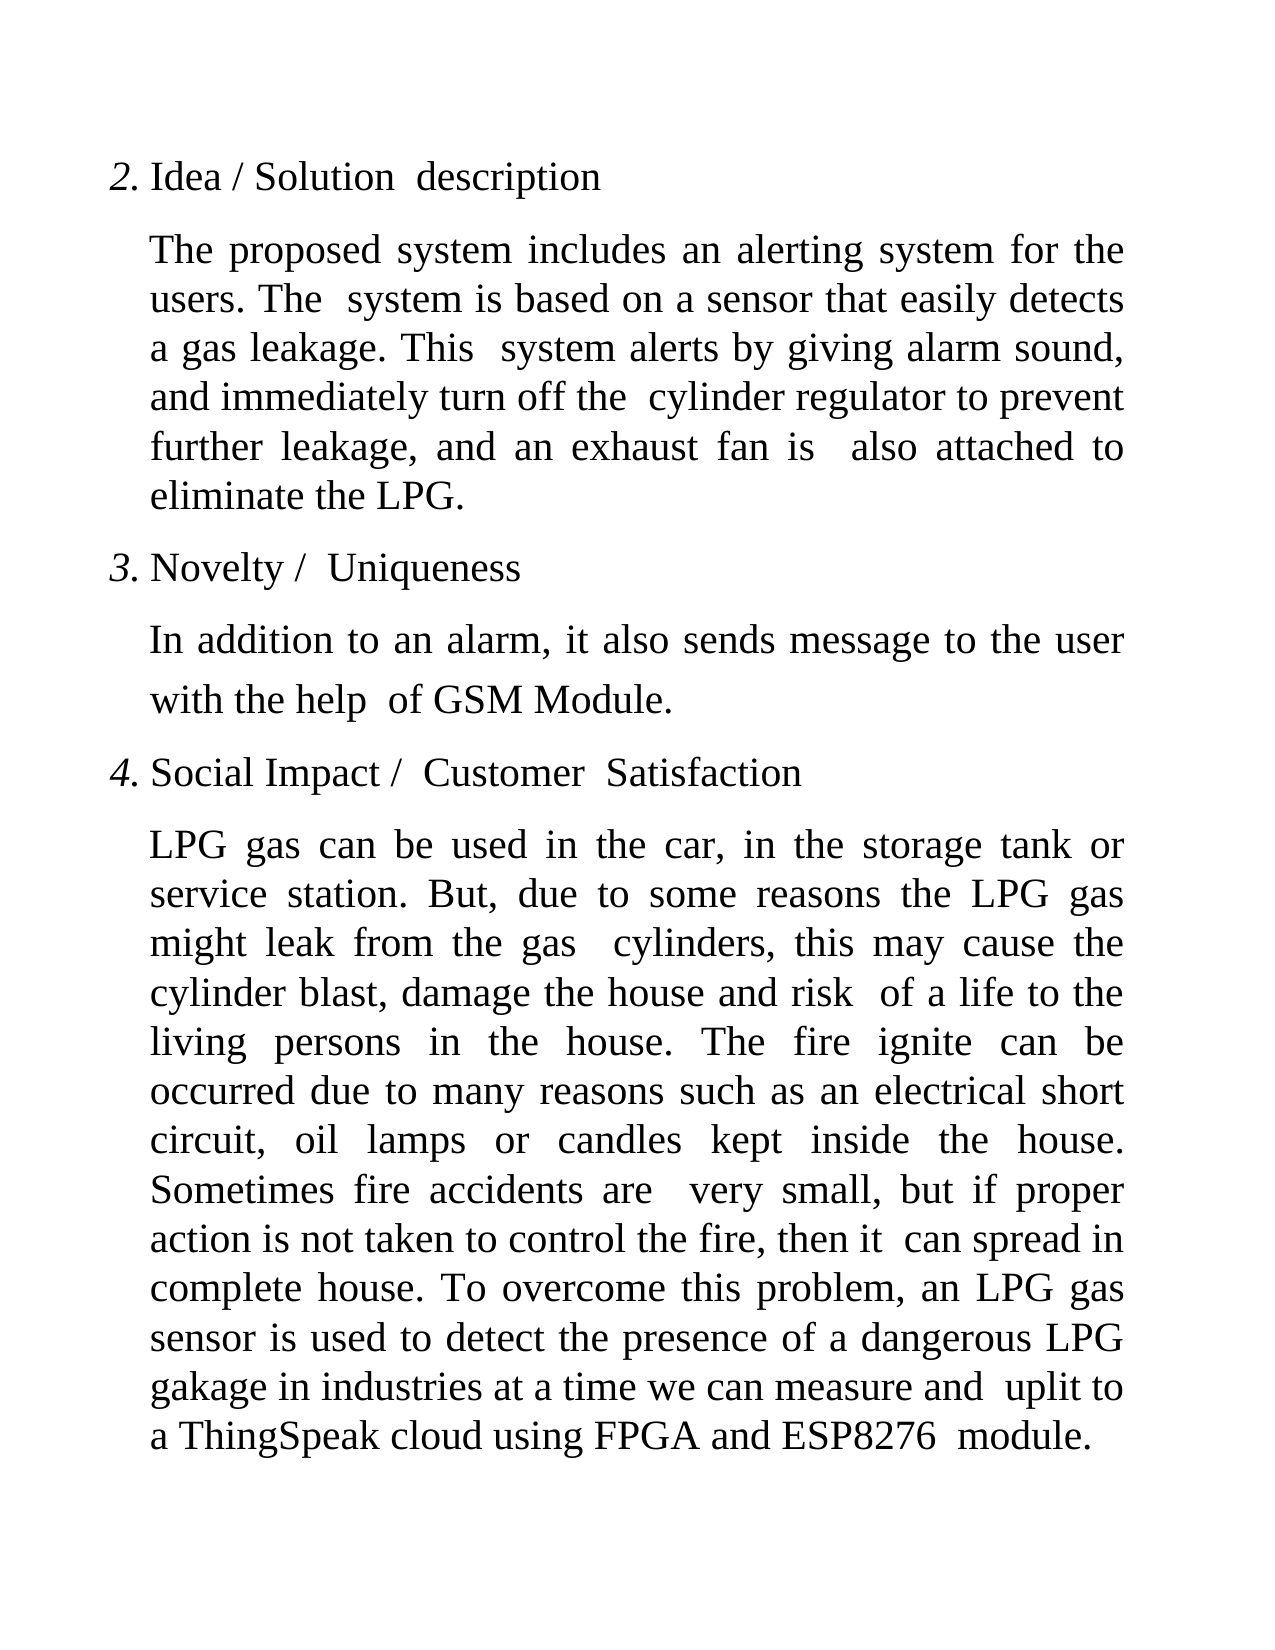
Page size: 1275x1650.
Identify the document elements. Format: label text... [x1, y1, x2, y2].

text In addition to an alarm, it also sends message to the user with the help of GSM Module. [148, 615, 1126, 723]
list Social Impact / Customer Satisfaction [109, 747, 886, 795]
text The proposed system includes an alerting system for the users. The system is based on a sensor that easily detects a gas leakage. This system alerts by giving alarm sound, and immediately turn off the cylinder regulator to prevent further leakage, and an exhaust fan is also attached to eliminate the LPG. [148, 224, 1126, 518]
list Idea / Solution description [109, 152, 886, 200]
list Novelty / Uniqueness [109, 543, 886, 591]
text LPG gas can be used in the car, in the storage tank or service station. But, due to some reasons the LPG gas might leak from the gas cylinders, this may cause the cylinder blast, damage the house and risk of a life to the living persons in the house. The fire ignite can be occurred due to many reasons such as an electrical short circuit, oil lamps or candles kept inside the house. Sometimes fire accidents are very small, but if proper action is not taken to control the fire, then it can spread in complete house. To overcome this problem, an LPG gas sensor is used to detect the presence of a dangerous LPG gakage in industries at a time we can measure and uplit to a ThingSpeak cloud using FPGA and ESP8276 module. [148, 819, 1126, 1458]
